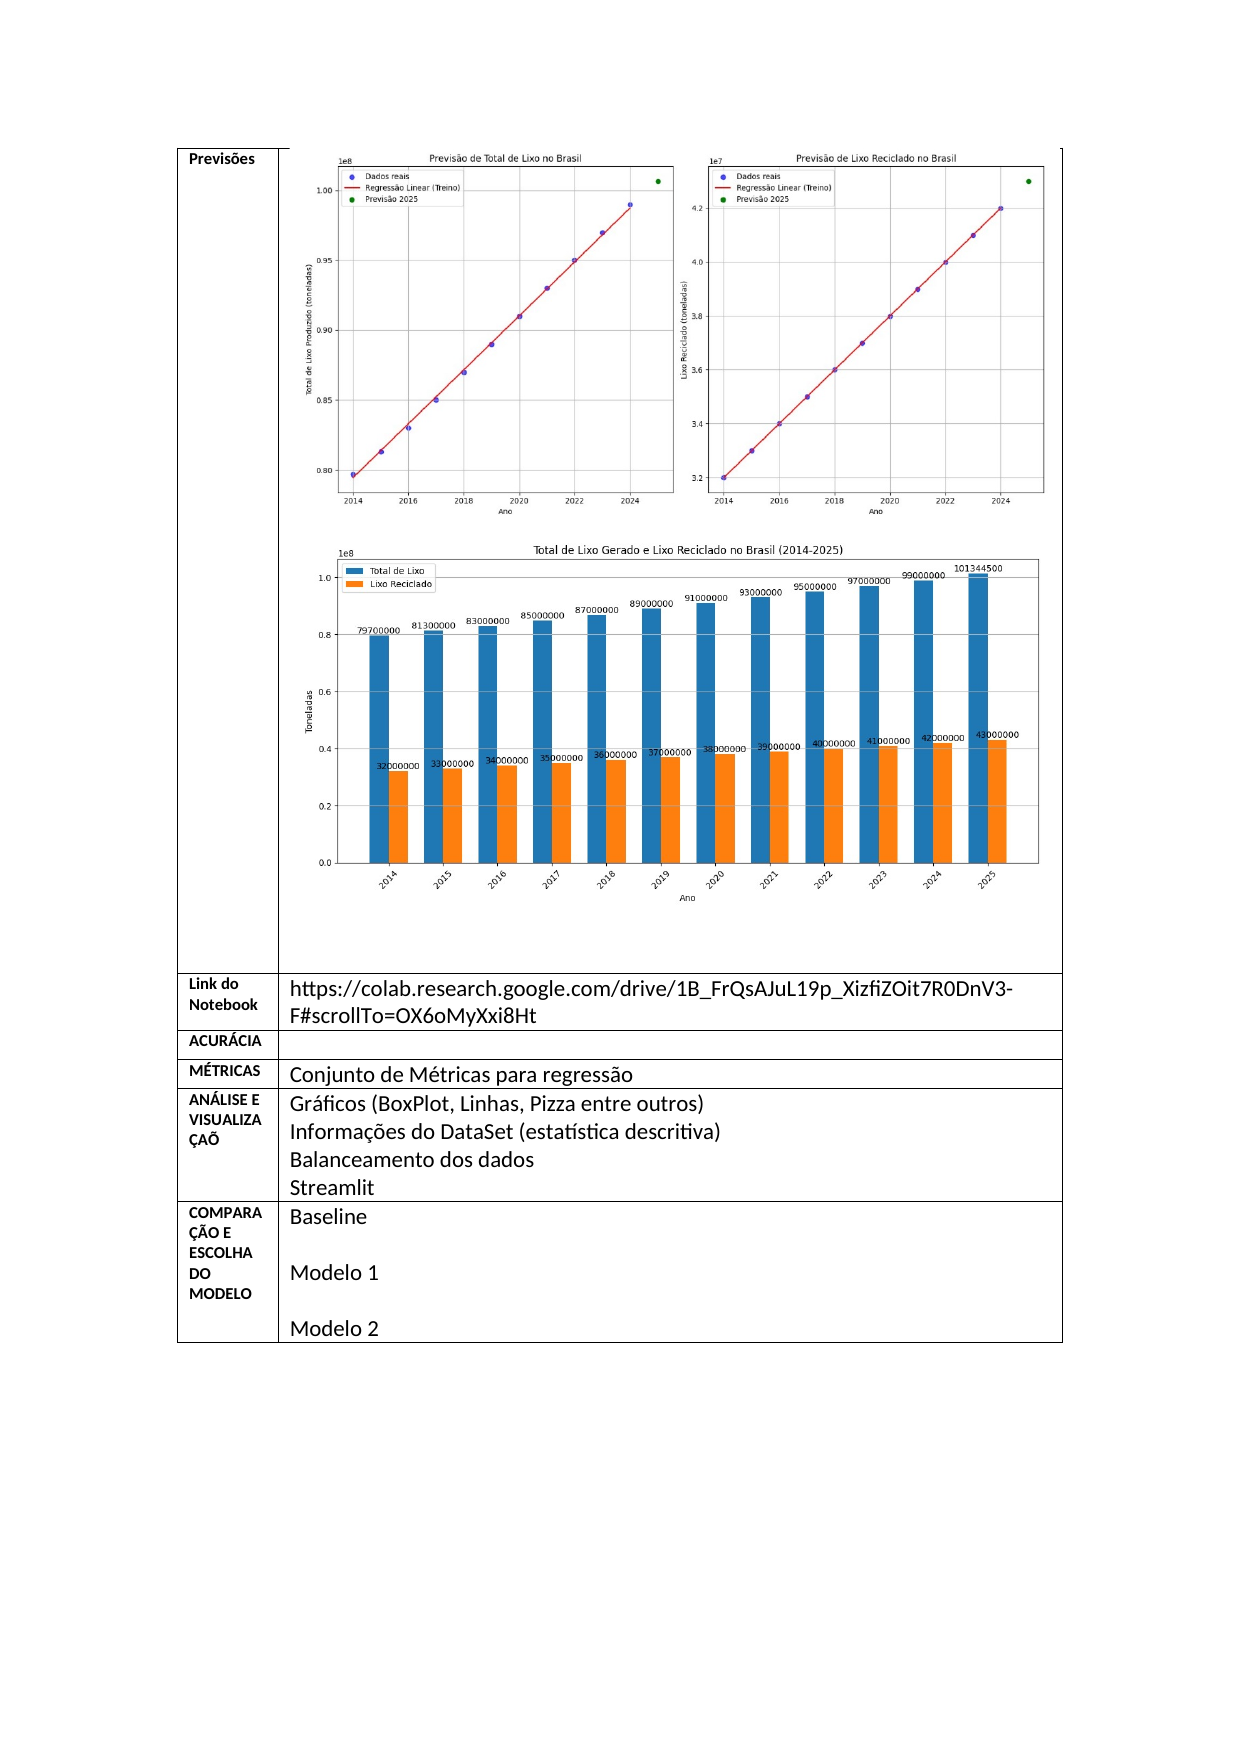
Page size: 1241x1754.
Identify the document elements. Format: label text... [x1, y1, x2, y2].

table_cell ACURÁCIA [178, 1031, 278, 1059]
table_cell [279, 149, 1062, 973]
table_cell Gráficos (BoxPlot, Linhas, Pizza entre outros) Informações do DataSet (estatística descritiva) Balanceamento dos dados Streamlit [279, 1089, 1062, 1201]
table_cell [279, 1031, 1062, 1059]
table_cell ANÁLISE E VISUALIZAÇAÕ [178, 1089, 278, 1201]
table_cell https://colab.research.google.com/drive/1B_FrQsAJuL19p_XizfiZOit7R0DnV3-F#scrollTo=OX6oMyXxi8Ht [279, 974, 1062, 1030]
table_cell Conjunto de Métricas para regressão [279, 1060, 1062, 1088]
picture [289, 543, 1057, 917]
table_cell MÉTRICAS [178, 1060, 278, 1088]
table_cell Previsões [178, 149, 278, 973]
table_cell Baseline Modelo 1 Modelo 2 [279, 1202, 1062, 1342]
table_cell Link do Notebook [178, 974, 278, 1030]
picture [289, 148, 1060, 516]
table_cell COMPARAÇÃO E ESCOLHA DO MODELO [178, 1202, 278, 1342]
